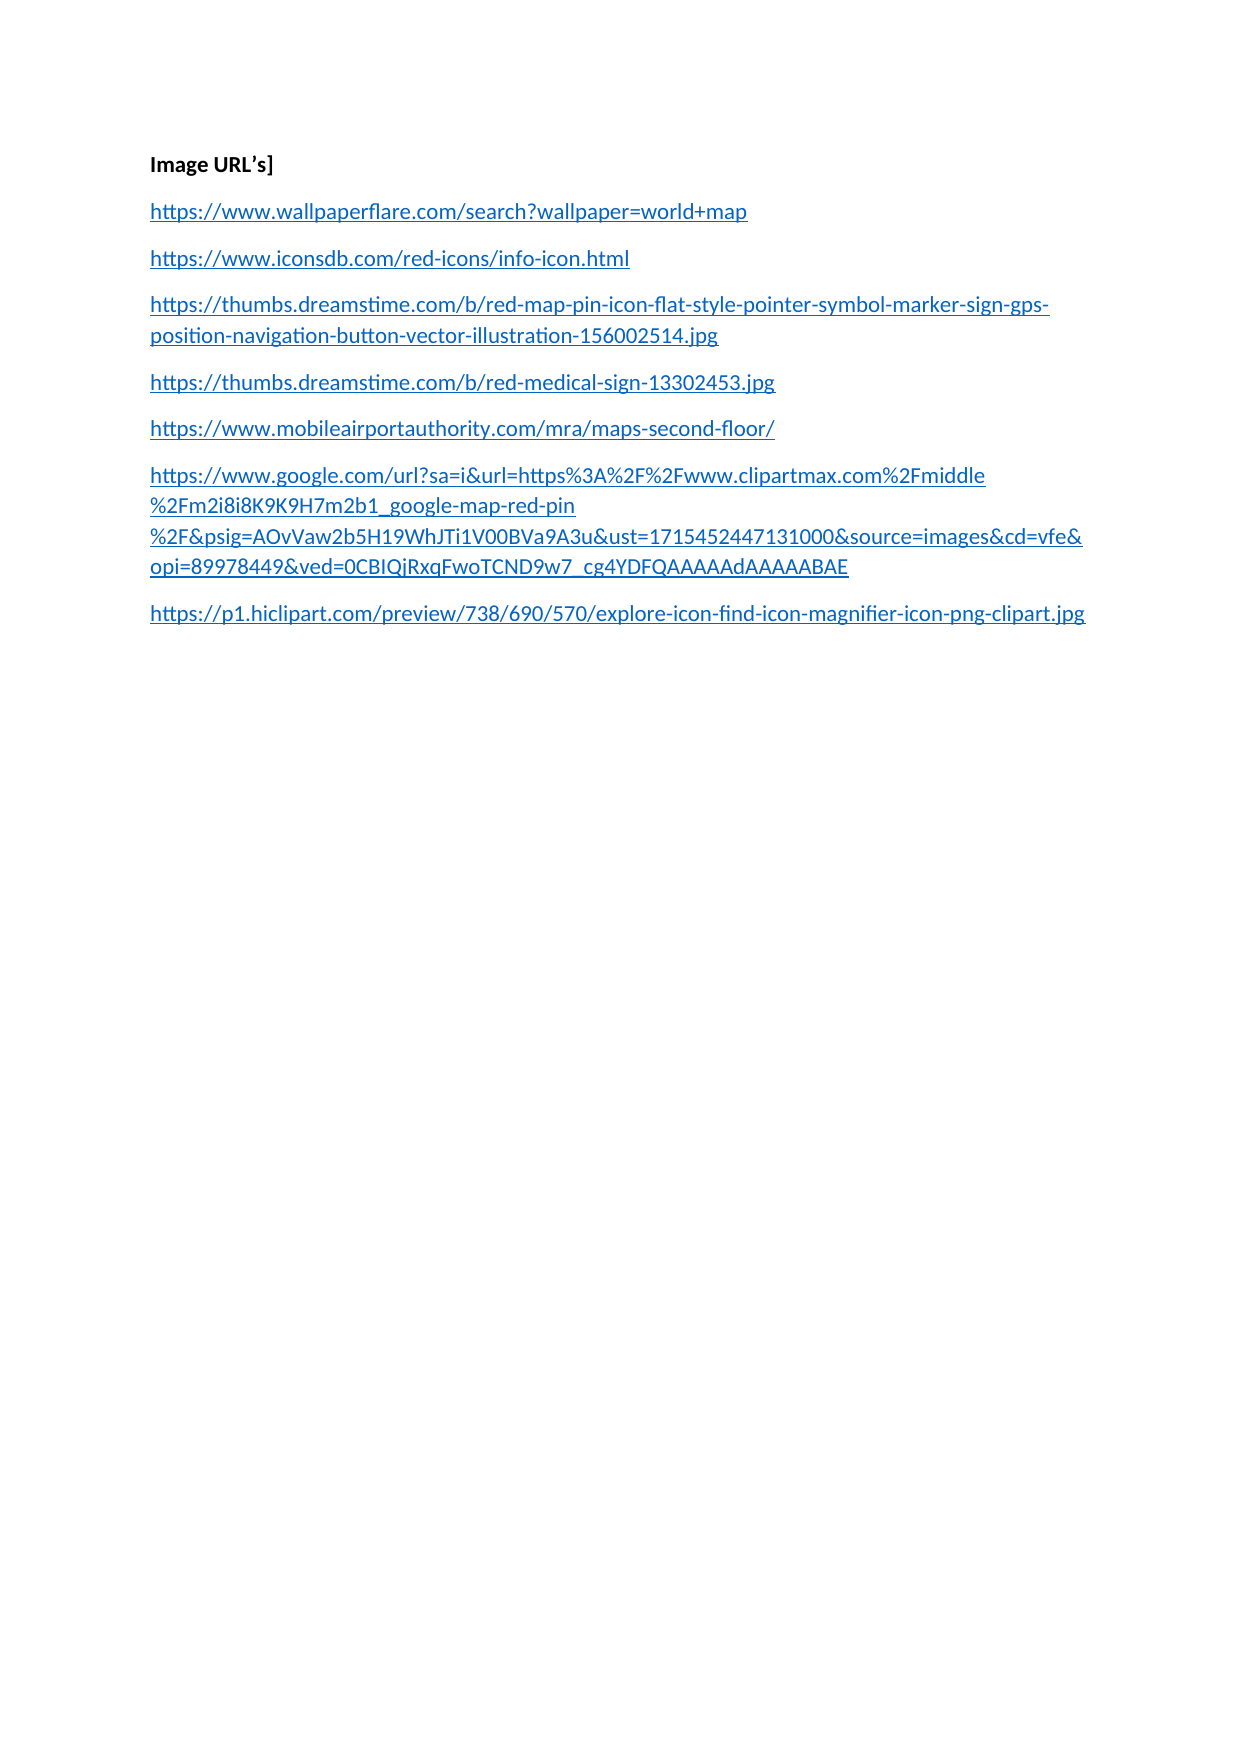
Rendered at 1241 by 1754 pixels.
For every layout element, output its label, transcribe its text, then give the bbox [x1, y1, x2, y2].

text https://www.iconsdb.com/red-icons/info-icon.html [150, 244, 1090, 272]
text https://www.mobileairportauthority.com/mra/maps-second-floor/ [150, 414, 1090, 443]
text https://thumbs.dreamstime.com/b/red-medical-sign-13302453.jpg [150, 368, 1090, 396]
text https://p1.hiclipart.com/preview/738/690/570/explore-icon-find-icon-magnifier-icon-png-clipart.jpg [150, 599, 1090, 627]
text Image URL’s] [150, 150, 1090, 178]
text https://thumbs.dreamstime.com/b/red-map-pin-icon-flat-style-pointer-symbol-marker-sign-gps-position-navigation-button-vector-illustration-156002514.jpg [150, 291, 1090, 349]
text https://www.wallpaperflare.com/search?wallpaper=world+map [150, 197, 1090, 225]
text https://www.google.com/url?sa=i&url=https%3A%2F%2Fwww.clipartmax.com%2Fmiddle%2Fm2i8i8K9K9H7m2b1_google-map-red-pin%2F&psig=AOvVaw2b5H19WhJTi1V00BVa9A3u&ust=1715452447131000&source=images&cd=vfe&opi=89978449&ved=0CBIQjRxqFwoTCND9w7_cg4YDFQAAAAAdAAAAABAE [150, 461, 1090, 580]
